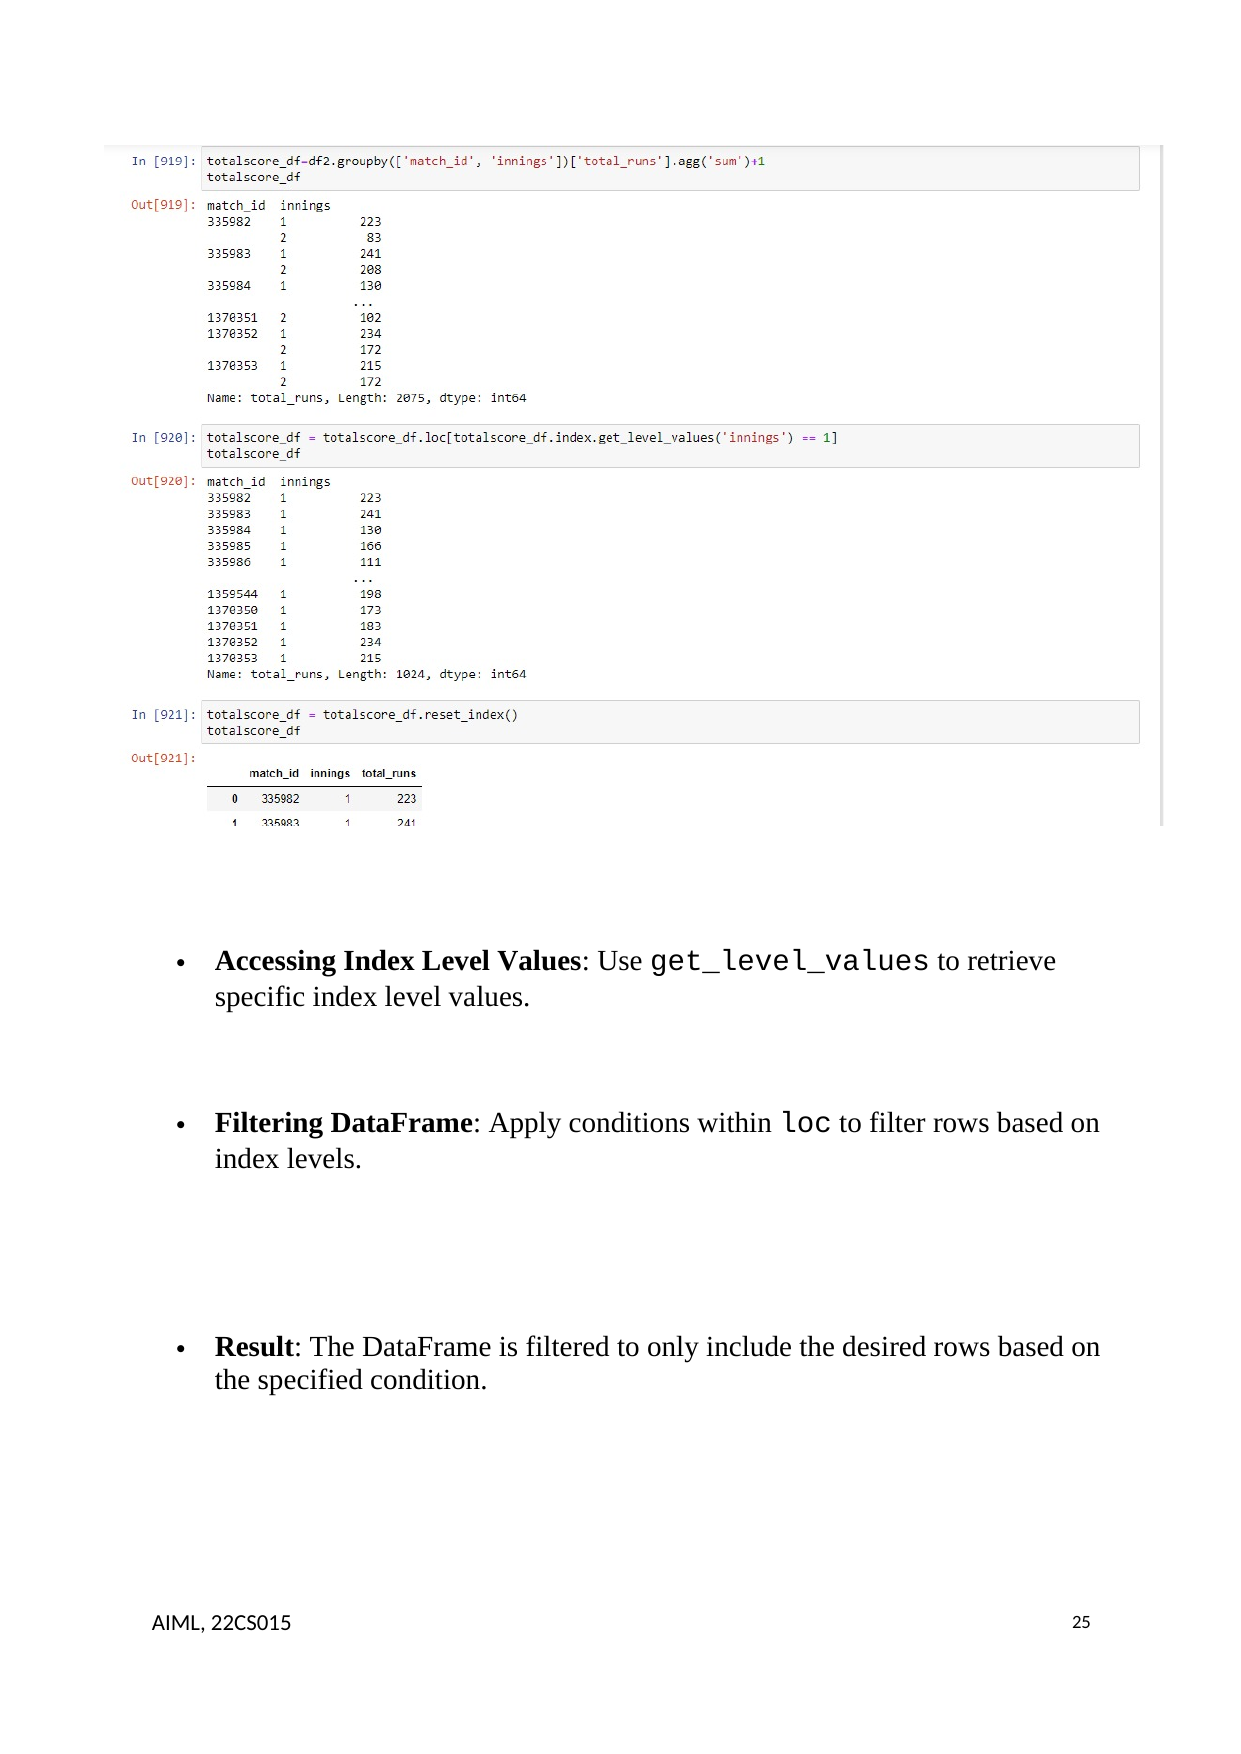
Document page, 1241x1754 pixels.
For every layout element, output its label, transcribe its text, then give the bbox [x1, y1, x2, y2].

list Result: The DataFrame is filtered to only include the desired rows based on the specified condition. [177, 1329, 1103, 1396]
list Filtering DataFrame: Apply conditions within loc to filter rows based on index levels. [177, 1105, 1103, 1174]
picture [104, 145, 1164, 826]
list Accessing Index Level Values: Use get_level_values to retrieve specific index level values. [177, 943, 1103, 1013]
